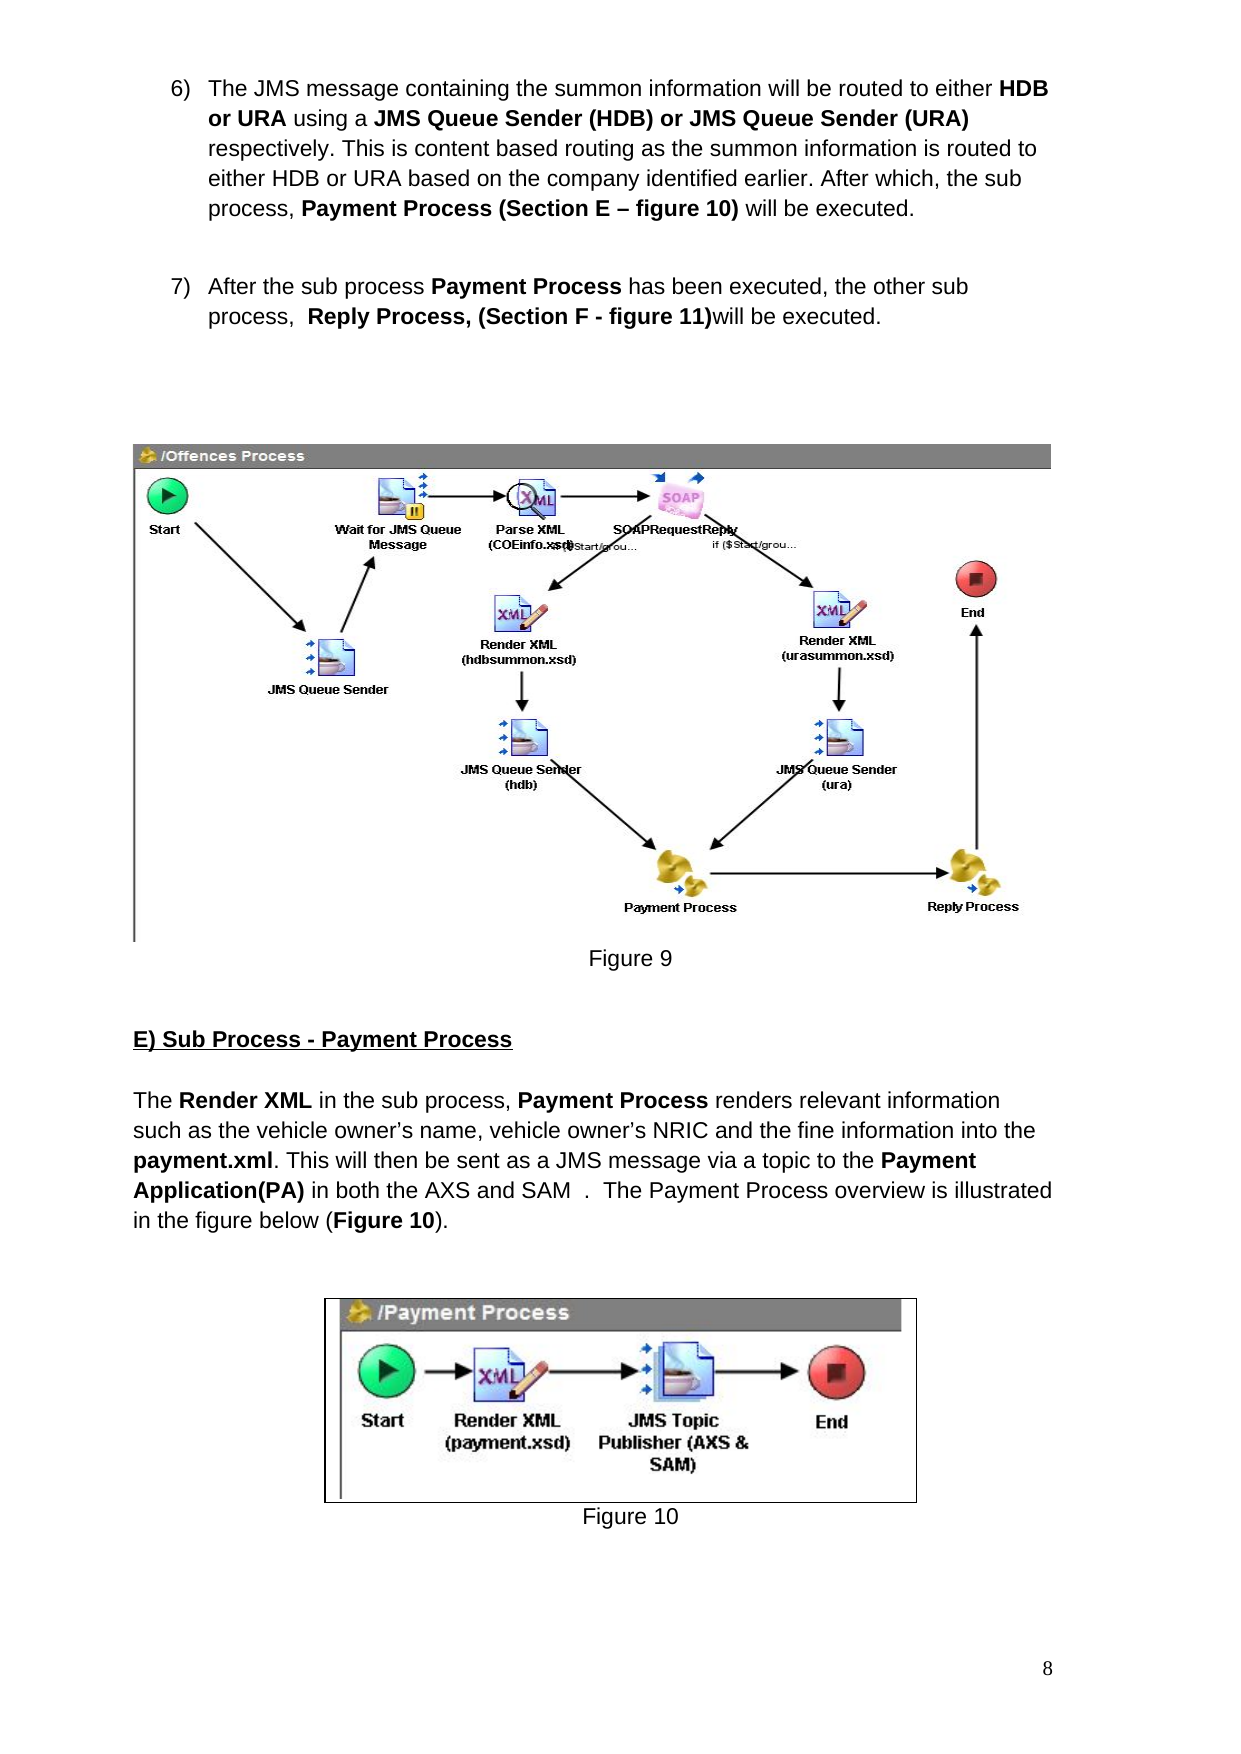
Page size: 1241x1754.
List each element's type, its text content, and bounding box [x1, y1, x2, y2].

table_header [326, 1299, 916, 1502]
list Figure 9 [208, 945, 1053, 971]
list After the sub process Payment Process has been executed, the other sub process, Reply Process, (Section F - figure 11)will be executed. [170, 273, 1053, 329]
list Figure 10 [208, 1503, 1053, 1529]
text E) Sub Process - Payment Process [133, 1026, 1053, 1052]
picture [339, 1299, 902, 1499]
list The JMS message containing the summon information will be routed to either HDB or URA using a JMS Queue Sender (HDB) or JMS Queue Sender (URA) respectively. This is content based routing as the summon information is routed to either HDB or URA based on the company identified earlier. After which, the sub process, Payment Process (Section E – figure 10) will be executed. [170, 74, 1053, 222]
text The Render XML in the sub process, Payment Process renders relevant information such as the vehicle owner’s name, vehicle owner’s NRIC and the fine information into the payment.xml. This will then be sent as a JMS message via a topic to the Payment Application(PA) in both the AXS and SAM . The Payment Process overview is illustrated in the figure below (Figure 10). [133, 1056, 1053, 1234]
picture [132, 444, 1051, 942]
